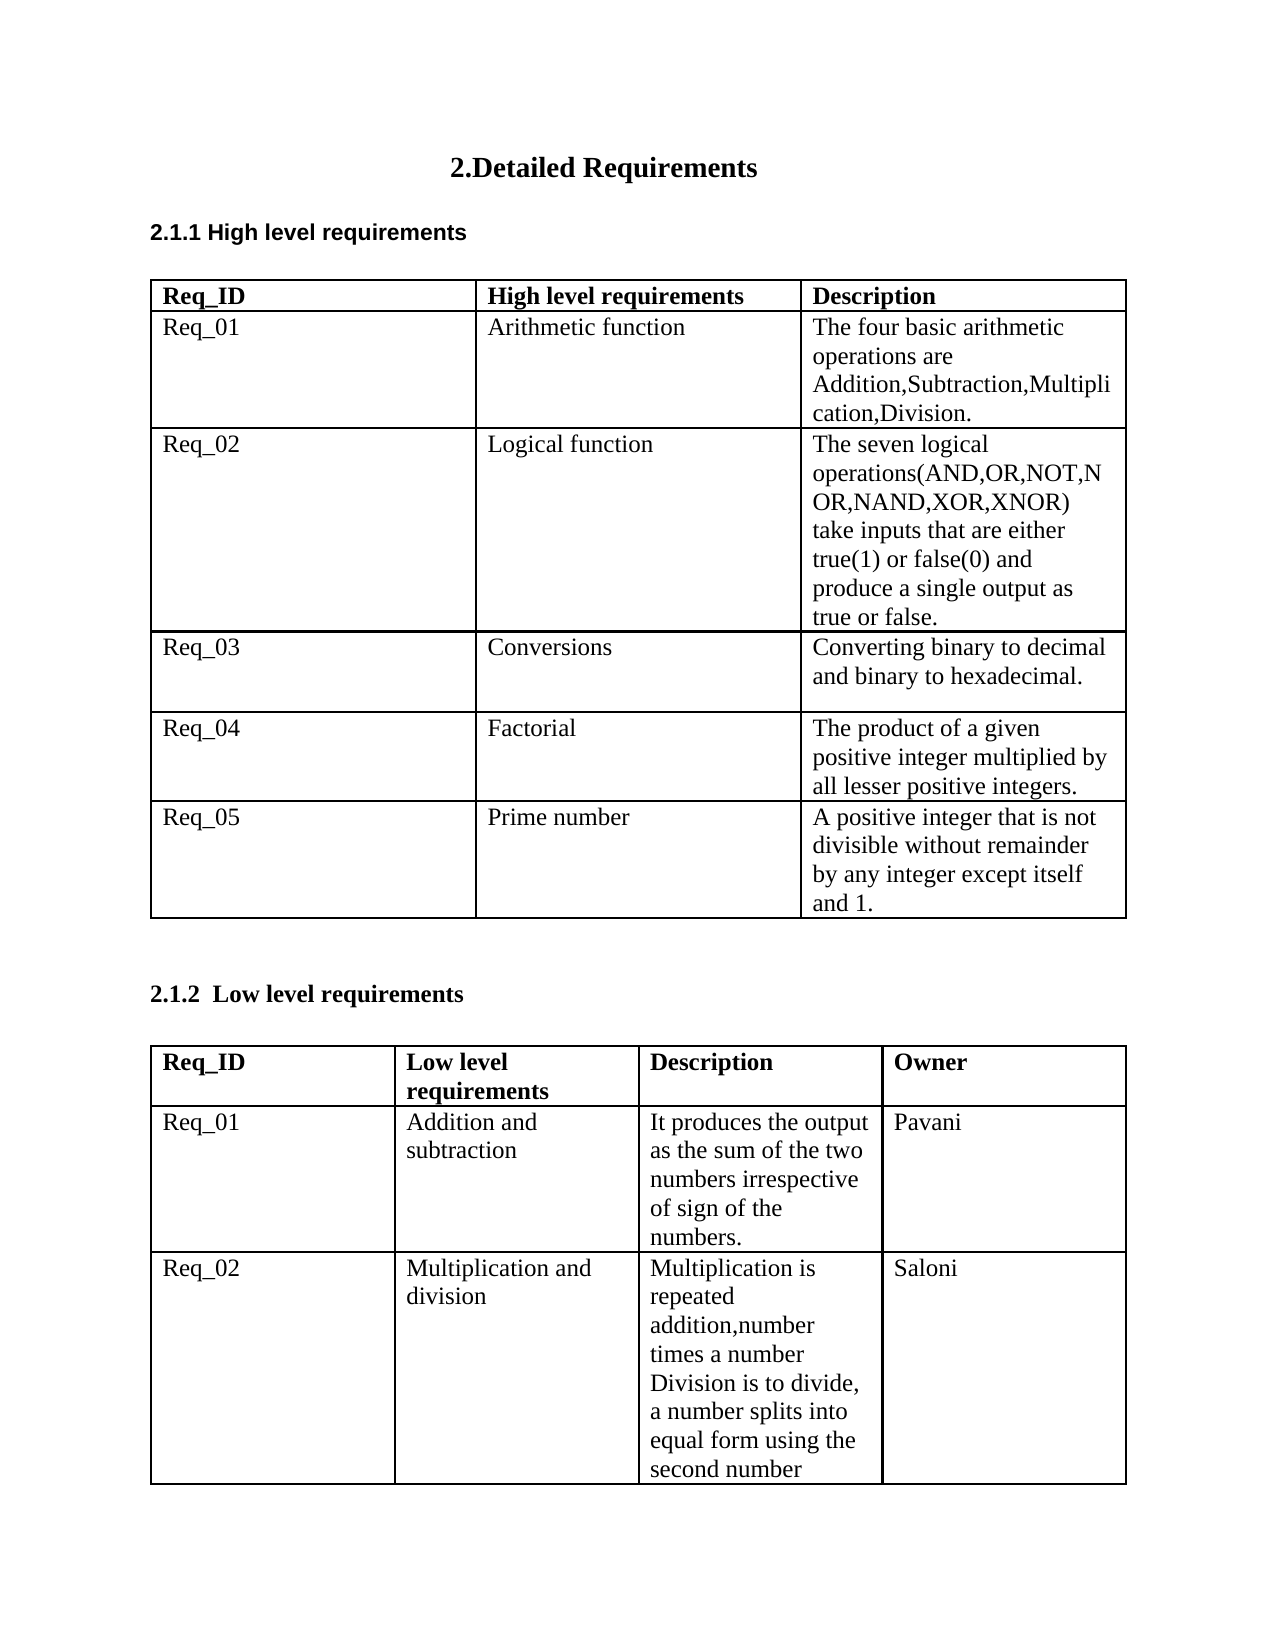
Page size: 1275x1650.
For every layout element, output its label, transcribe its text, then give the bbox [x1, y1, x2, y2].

table_cell Saloni [884, 1253, 1125, 1483]
text 2.Detailed Requirements [150, 150, 1125, 183]
table_header Low level requirements [396, 1047, 638, 1105]
table_cell Prime number [477, 802, 800, 917]
table_cell Pavani [884, 1107, 1125, 1251]
table_header Req_ID [152, 281, 475, 310]
table_cell Multiplication is repeated addition,number times a number Division is to divide, a number splits into equal form using the second number [640, 1253, 881, 1483]
table_cell Req_01 [152, 1107, 394, 1251]
table_cell Req_03 [152, 633, 475, 711]
table_header Description [640, 1047, 881, 1105]
table_cell Converting binary to decimal and binary to hexadecimal. [802, 633, 1125, 711]
table_cell A positive integer that is not divisible without remainder by any integer except itself and 1. [802, 802, 1125, 917]
text 2.1.1 High level requirements [150, 219, 1125, 245]
table_cell Logical function [477, 429, 800, 630]
table_cell Req_01 [152, 312, 475, 427]
table_cell The seven logical operations(AND,OR,NOT,NOR,NAND,XOR,XNOR) take inputs that are either true(1) or false(0) and produce a single output as true or false. [802, 429, 1125, 630]
table_cell Multiplication and division [396, 1253, 638, 1483]
table_cell The product of a given positive integer multiplied by all lesser positive integers. [802, 713, 1125, 799]
table_cell Arithmetic function [477, 312, 800, 427]
table_cell Factorial [477, 713, 800, 799]
table_cell It produces the output as the sum of the two numbers irrespective of sign of the numbers. [640, 1107, 881, 1251]
table_cell Conversions [477, 633, 800, 711]
table_header Req_ID [152, 1047, 394, 1105]
table_cell The four basic arithmetic operations are Addition,Subtraction,Multiplication,Division. [802, 312, 1125, 427]
table_cell Req_02 [152, 1253, 394, 1483]
table_header Description [802, 281, 1125, 310]
table_cell Req_05 [152, 802, 475, 917]
table_header Owner [884, 1047, 1125, 1105]
table_header High level requirements [477, 281, 800, 310]
text 2.1.2 Low level requirements [150, 979, 1125, 1008]
table_cell Req_04 [152, 713, 475, 799]
table_cell Addition and subtraction [396, 1107, 638, 1251]
table_cell Req_02 [152, 429, 475, 630]
